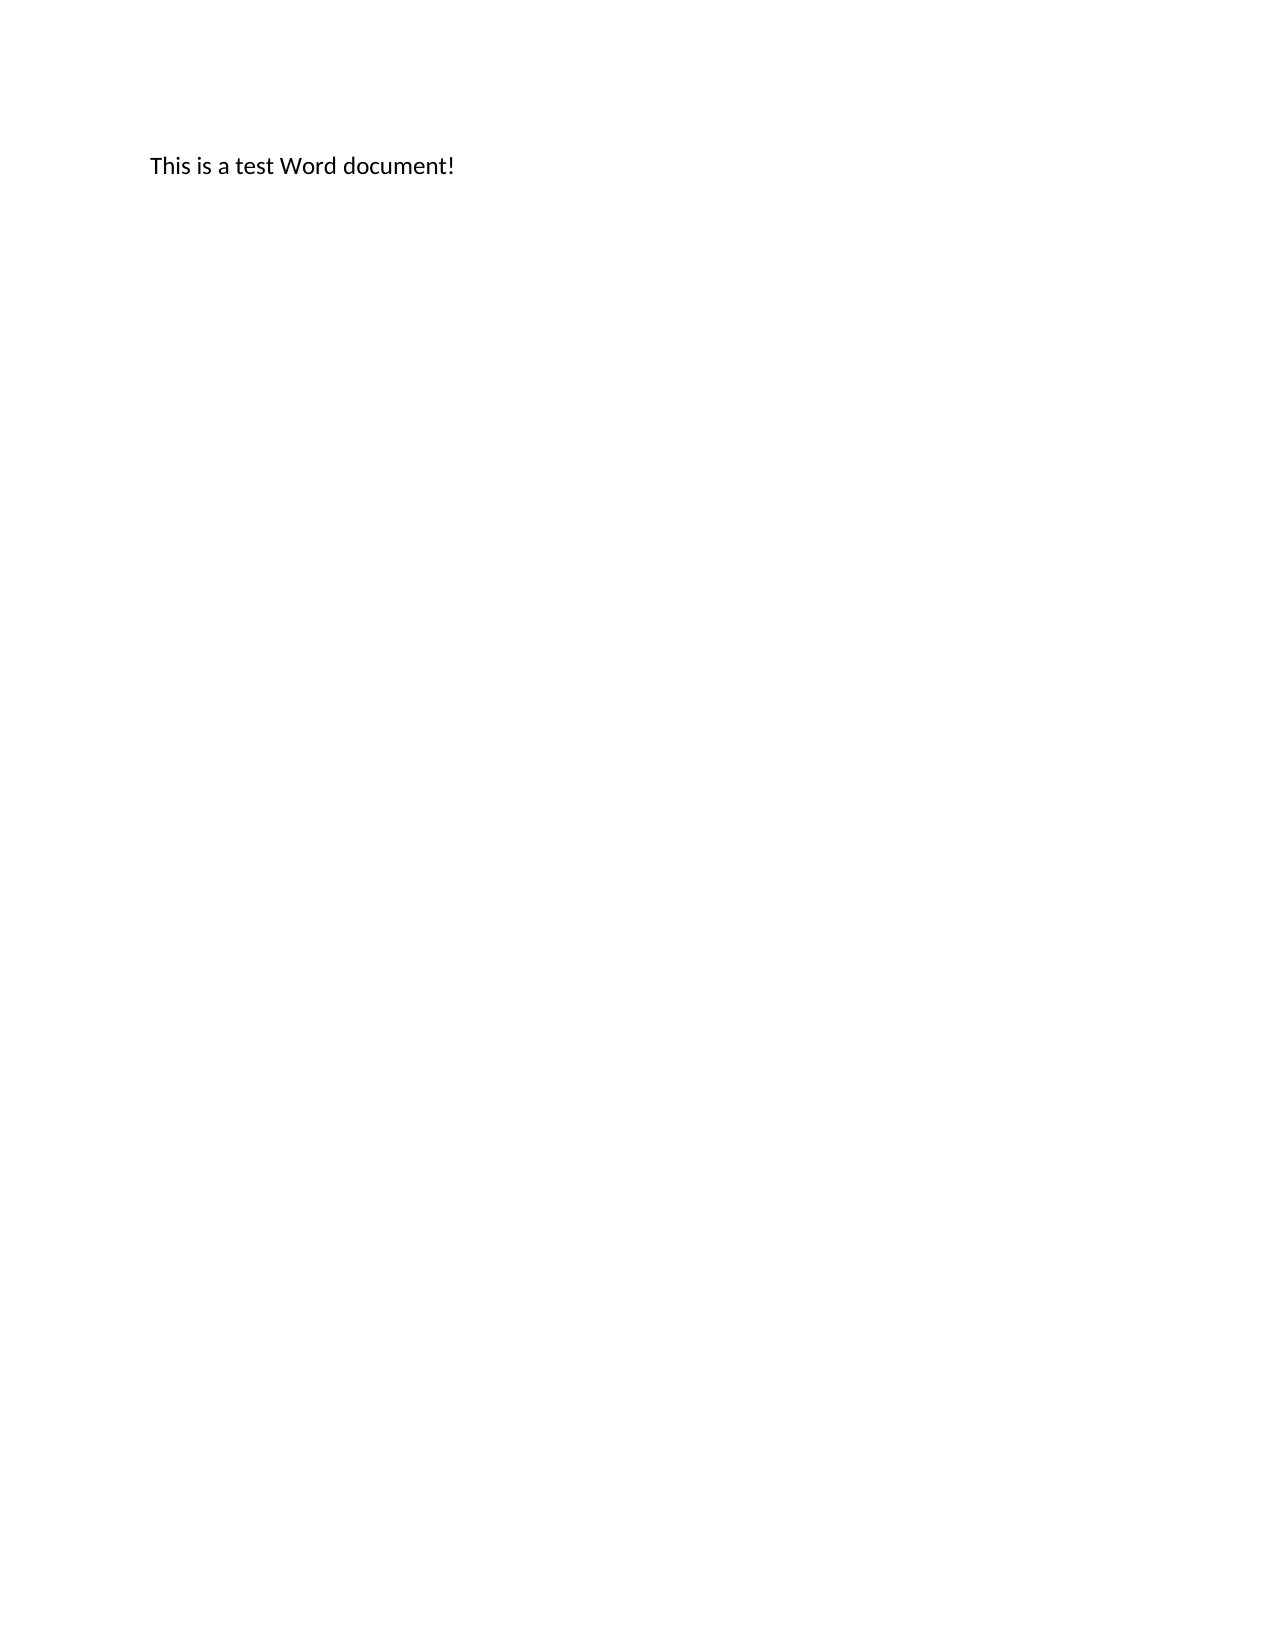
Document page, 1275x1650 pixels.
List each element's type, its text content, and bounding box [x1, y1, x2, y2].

text This is a test Word document! [150, 150, 1125, 181]
